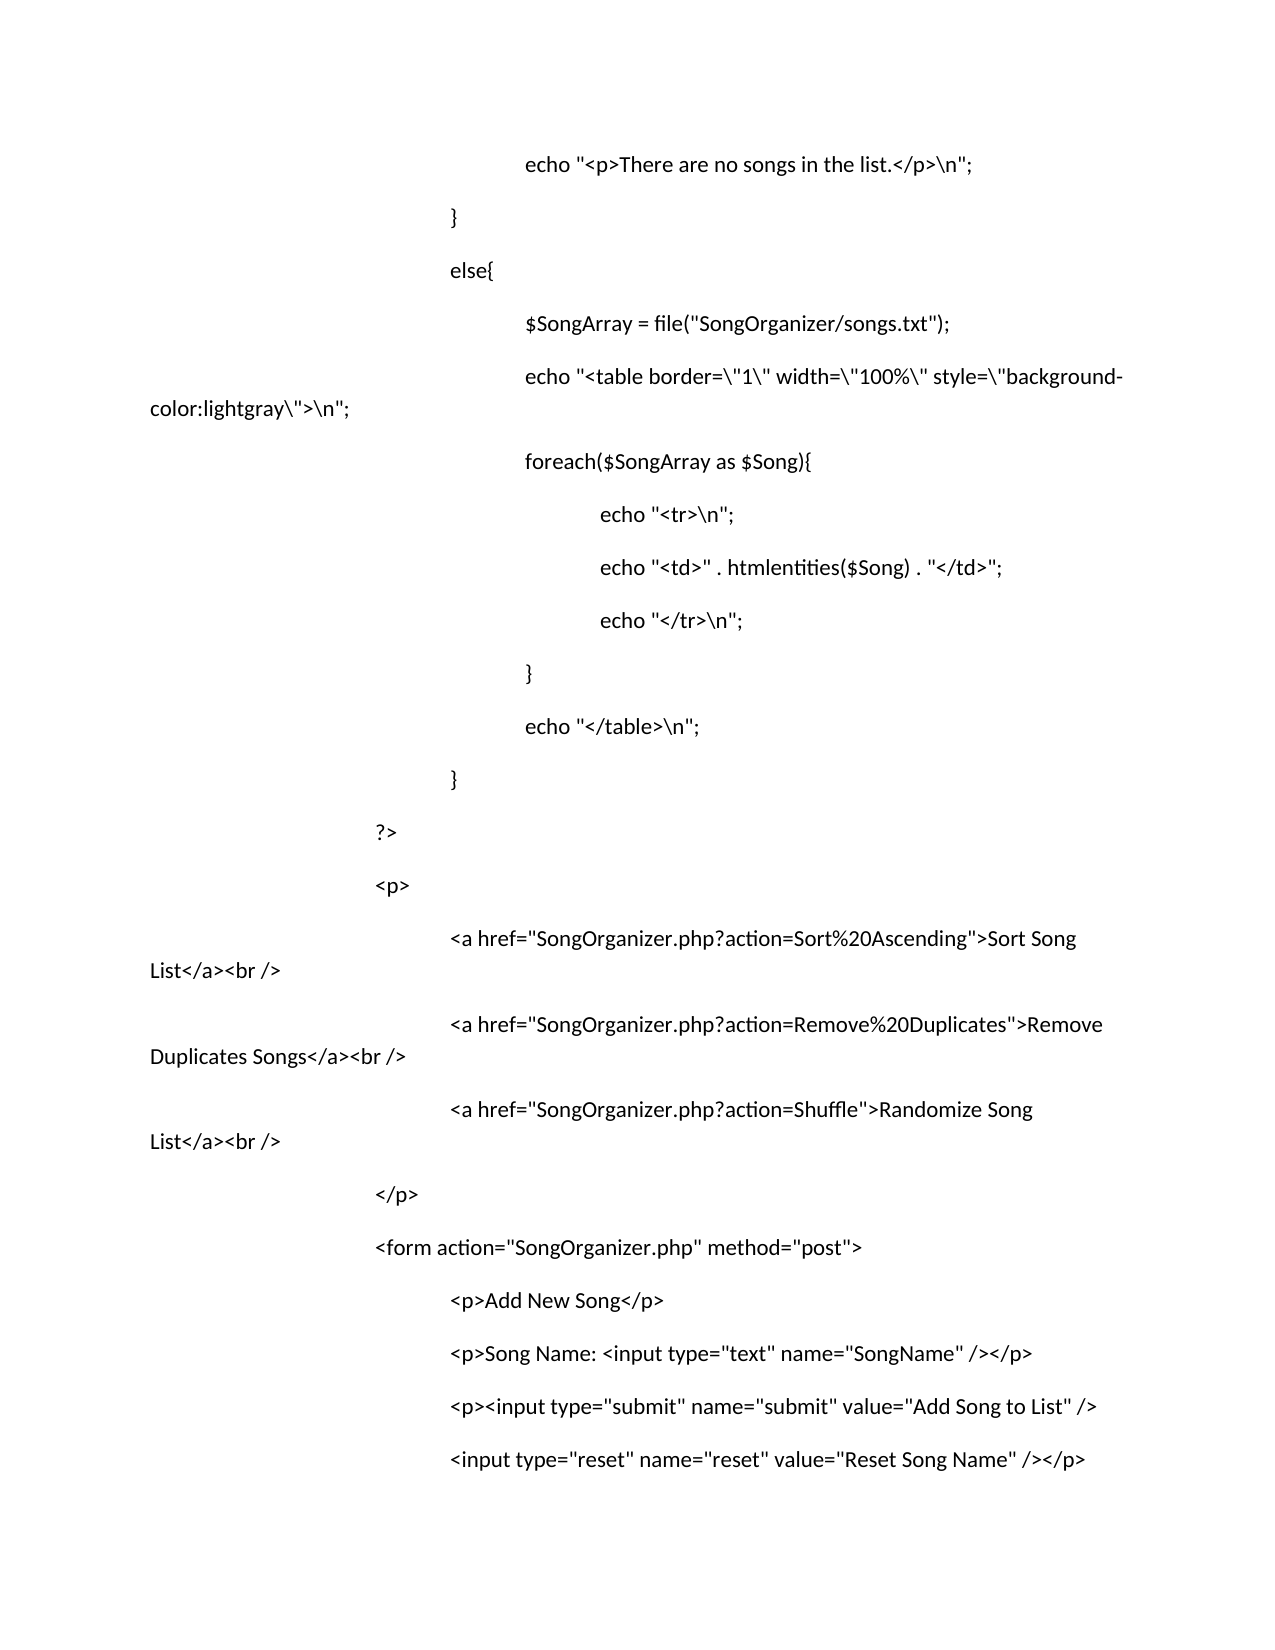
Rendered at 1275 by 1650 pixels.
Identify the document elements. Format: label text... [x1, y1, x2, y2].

text <p> [150, 871, 1125, 899]
text } [150, 659, 1125, 687]
text echo "</tr>\n"; [150, 606, 1125, 634]
text echo "</table>\n"; [150, 712, 1125, 740]
text <a href="SongOrganizer.php?action=Remove%20Duplicates">Remove Duplicates Songs</a><br /> [150, 1010, 1125, 1070]
text foreach($SongArray as $Song){ [150, 447, 1125, 475]
text <input type="reset" name="reset" value="Reset Song Name" /></p> [150, 1445, 1125, 1473]
text <a href="SongOrganizer.php?action=Sort%20Ascending">Sort Song List</a><br /> [150, 924, 1125, 985]
text $SongArray = file("SongOrganizer/songs.txt"); [150, 309, 1125, 337]
text ?> [150, 818, 1125, 846]
text <p>Song Name: <input type="text" name="SongName" /></p> [150, 1339, 1125, 1367]
text <p>Add New Song</p> [150, 1286, 1125, 1314]
text echo "<table border=\"1\" width=\"100%\" style=\"background-color:lightgray\">\n"; [150, 362, 1125, 422]
text echo "<p>There are no songs in the list.</p>\n"; [150, 150, 1125, 178]
text <form action="SongOrganizer.php" method="post"> [150, 1233, 1125, 1261]
text echo "<td>" . htmlentities($Song) . "</td>"; [150, 553, 1125, 581]
text } [150, 765, 1125, 793]
text </p> [150, 1180, 1125, 1208]
text } [150, 203, 1125, 231]
text <p><input type="submit" name="submit" value="Add Song to List" /> [150, 1392, 1125, 1420]
text <a href="SongOrganizer.php?action=Shuffle">Randomize Song List</a><br /> [150, 1095, 1125, 1155]
text else{ [150, 256, 1125, 284]
text echo "<tr>\n"; [150, 500, 1125, 528]
